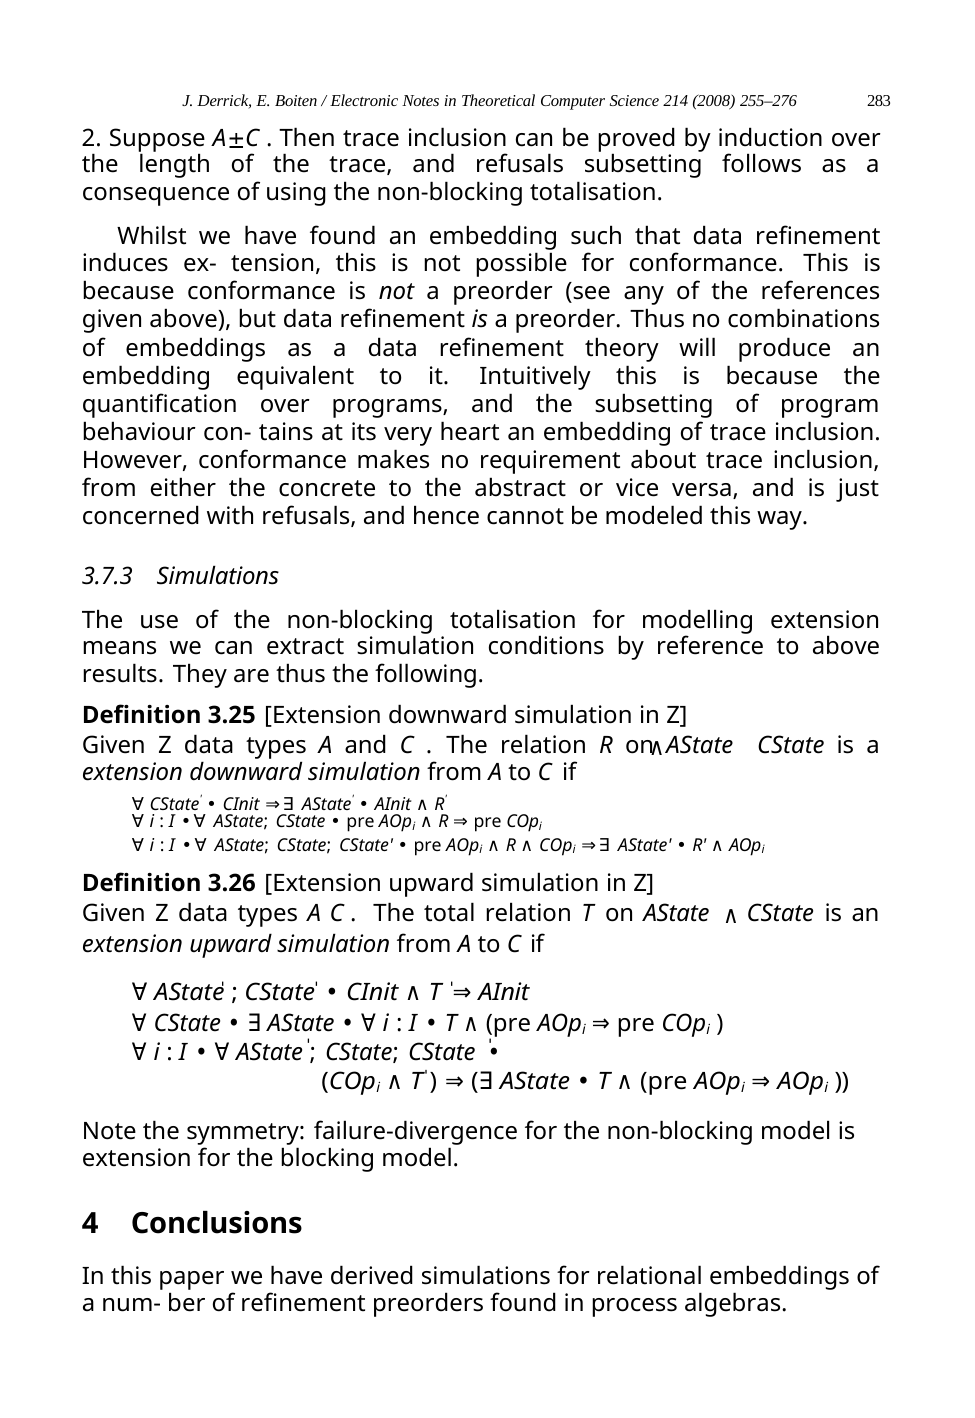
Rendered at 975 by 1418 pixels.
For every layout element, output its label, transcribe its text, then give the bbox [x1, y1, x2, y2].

text Note the symmetry: failure-divergence for the non-blocking model is extension for the blocking model. [82, 1117, 881, 1173]
text extension upward simulation from A to C if [82, 927, 910, 959]
text ∀ AState ; CState • CInit ∧ T ⇒ AInit [132, 975, 910, 1008]
text (COpi ∧ T') ⇒ (∃ AState • T ∧ (pre AOpi ⇒ AOpi )) [321, 1066, 910, 1096]
text ∀ i : I •∀ AState; CState; CState' • pre AOpi ∧ R ∧ COpi ⇒∃ AState' • R' ∧ AOpi [132, 834, 910, 859]
text ∀ CState • ∃ AState • ∀ i : I • T ∧ (pre AOpi ⇒ pre COpi ) [132, 1008, 910, 1037]
text The use of the non-blocking totalisation for modelling extension means we can extract simulation conditions by reference to above results. They are thus the following. [82, 606, 881, 690]
text Definition 3.26 [Extension upward simulation in Z] [82, 866, 910, 898]
text ∀ i : I •∀ AState; CState • pre AOpi ∧ R ⇒ pre COpi [132, 814, 910, 834]
text ∀ i : I • ∀ AState ; CState; CState • [132, 1037, 910, 1066]
list Simulations [82, 559, 910, 591]
text Whilst we have found an embedding such that data refinement induces ex- tension, this is not possible for conformance. This is because conformance is not a preorder (see any of the references given above), but data refinement is a preorder. Thus no combinations of embeddings as a data refinement theory will produce an embedding equivalent to it. Intuitively this is because the quantification over programs, and the subsetting of program behaviour con- tains at its very heart an embedding of trace inclusion. However, conformance makes no requirement about trace inclusion, from either the concrete to the abstract or vice versa, and is just concerned with refusals, and hence cannot be modeled this way. [82, 222, 881, 532]
text 2. Suppose A C . Then trace inclusion can be proved by induction over the length of the trace, and refusals subsetting follows as a consequence of using the non-blocking totalisation. [81, 124, 881, 207]
text In this paper we have derived simulations for relational embeddings of a num- ber of refinement preorders found in process algebras. [82, 1262, 881, 1318]
text Given Z data types A and C . The relation R on AState CState is a extension downward simulation from A to C if [82, 732, 881, 787]
subtitle Conclusions [82, 1202, 910, 1242]
text ∀ CState' • CInit ⇒∃ AState' • AInit ∧ R' [132, 792, 910, 814]
text Given Z data types A C . The total relation T on AState CState is an [82, 898, 910, 927]
text Definition 3.25 [Extension downward simulation in Z] [82, 698, 910, 730]
